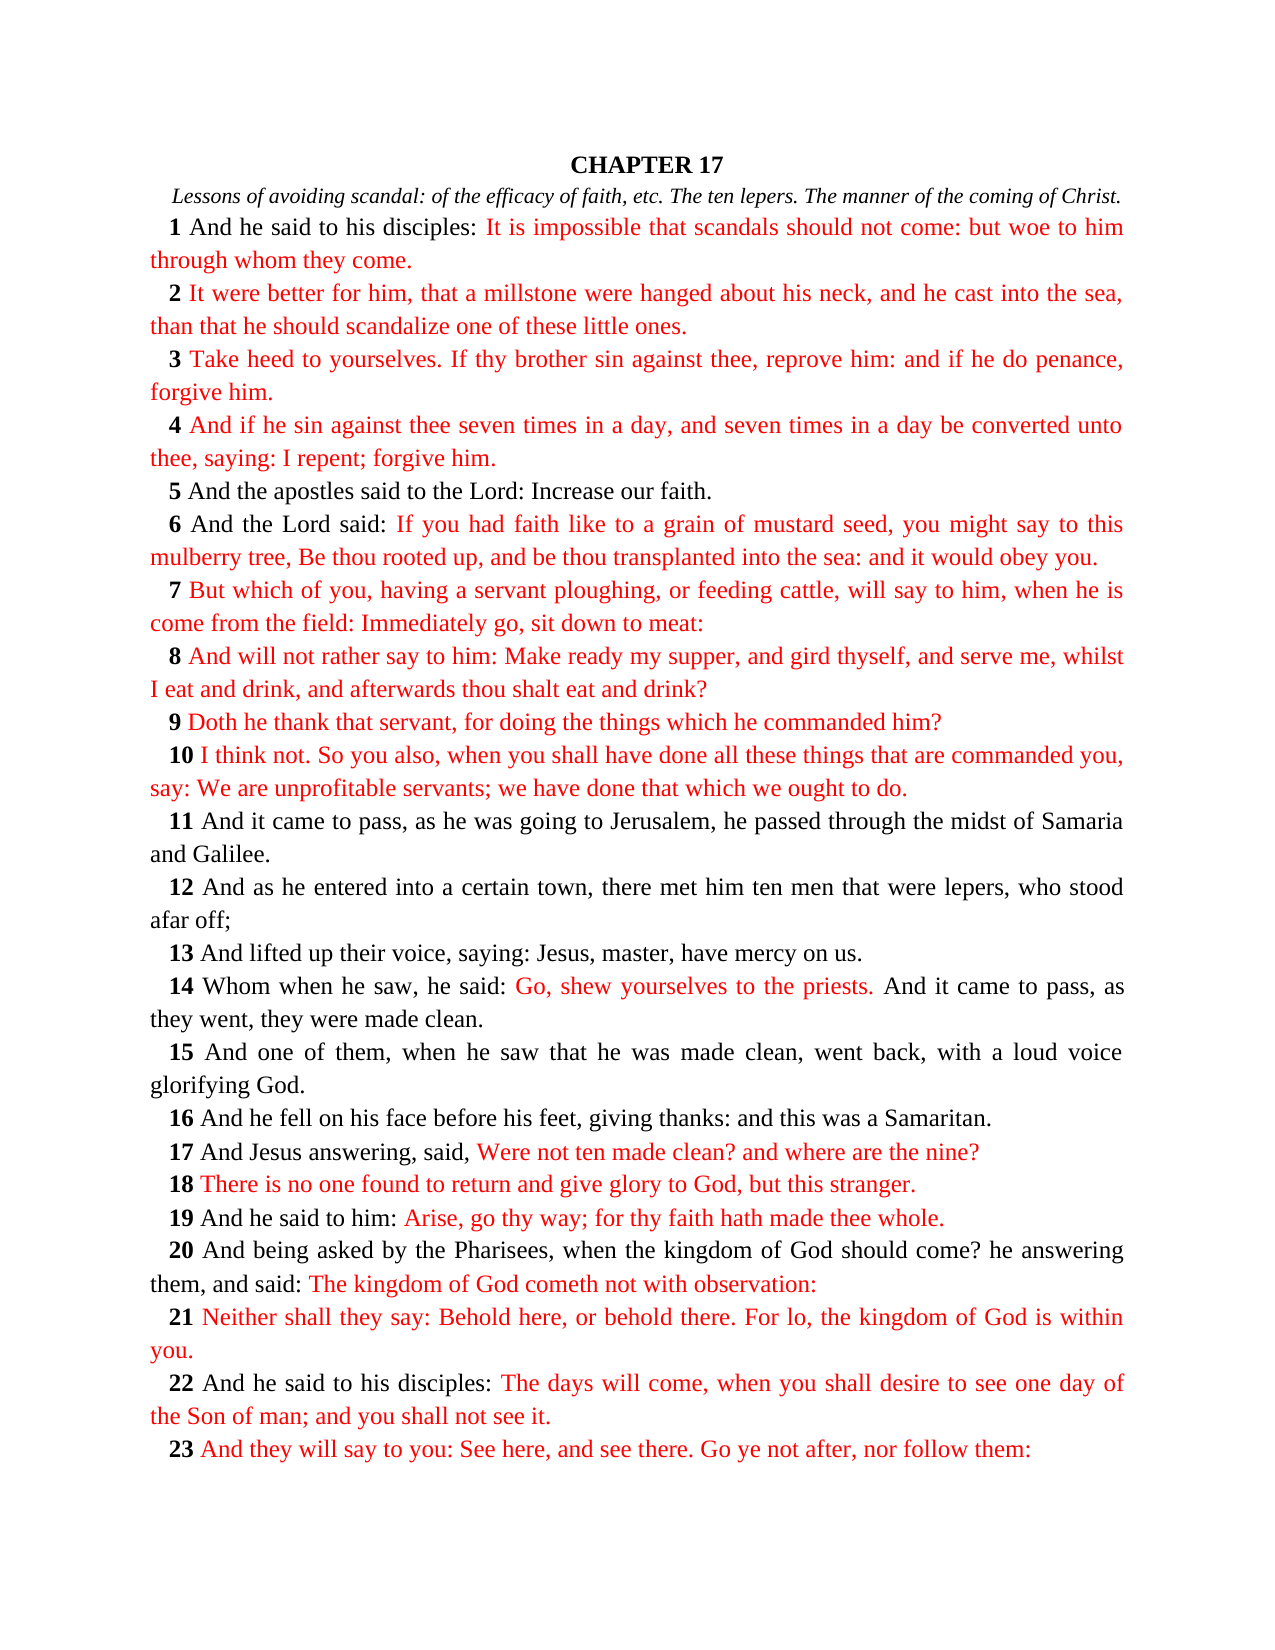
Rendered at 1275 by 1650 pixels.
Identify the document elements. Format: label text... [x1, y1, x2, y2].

text 5 And the apostles said to the Lord: Increase our faith. [150, 476, 1125, 505]
text 15 And one of them, when he saw that he was made clean, went back, with a loud voice glorifying God. [150, 1037, 1125, 1099]
text 6 And the Lord said: If you had faith like to a grain of mustard seed, you might say to this mulberry tree, Be thou rooted up, and be thou transplanted into the sea: and it would obey you. [150, 509, 1125, 571]
text 10 I think not. So you also, when you shall have done all these things that are commanded you, say: We are unprofitable servants; we have done that which we ought to do. [150, 740, 1125, 802]
text Lessons of avoiding scandal: of the efficacy of faith, etc. The ten lepers. The manner of the coming of Christ. [150, 183, 1125, 208]
text 8 And will not rather say to him: Make ready my supper, and gird thyself, and serve me, whilst I eat and drink, and afterwards thou shalt eat and drink? [150, 641, 1125, 703]
text CHAPTER 17 [150, 150, 1125, 179]
text 13 And lifted up their voice, saying: Jesus, master, have mercy on us. [150, 938, 1125, 967]
text 4 And if he sin against thee seven times in a day, and seven times in a day be converted unto thee, saying: I repent; forgive him. [150, 410, 1125, 472]
text 16 And he fell on his face before his feet, giving thanks: and this was a Samaritan. [150, 1103, 1125, 1132]
text 14 Whom when he saw, he said: Go, shew yourselves to the priests. And it came to pass, as they went, they were made clean. [150, 971, 1125, 1033]
text 7 But which of you, having a servant ploughing, or feeding cattle, will say to him, when he is come from the field: Immediately go, sit down to meat: [150, 575, 1125, 637]
text 18 There is no one found to return and give glory to God, but this stranger. [150, 1169, 1125, 1198]
text 11 And it came to pass, as he was going to Jerusalem, he passed through the midst of Samaria and Galilee. [150, 806, 1125, 868]
text 20 And being asked by the Pharisees, when the kingdom of God should come? he answering them, and said: The kingdom of God cometh not with observation: [150, 1236, 1125, 1297]
text 17 And Jesus answering, said, Were not ten made clean? and where are the nine? [150, 1137, 1125, 1165]
text 12 And as he entered into a certain town, there met him ten men that were lepers, who stood afar off; [150, 872, 1125, 934]
text 3 Take heed to yourselves. If thy brother sin against thee, reprove him: and if he do penance, forgive him. [150, 344, 1125, 406]
text 21 Neither shall they say: Behold here, or behold there. For lo, the kingdom of God is within you. [150, 1302, 1125, 1363]
text 9 Doth he thank that servant, for doing the things which he commanded him? [150, 707, 1125, 736]
text 1 And he said to his disciples: It is impossible that scandals should not come: but woe to him through whom they come. [150, 212, 1125, 274]
text 23 And they will say to you: See here, and see there. Go ye not after, nor follow them: [150, 1434, 1125, 1462]
text 19 And he said to him: Arise, go thy way; for thy faith hath made thee whole. [150, 1203, 1125, 1231]
text 2 It were better for him, that a millstone were hanged about his neck, and he cast into the sea, than that he should scandalize one of these little ones. [150, 278, 1125, 340]
text 22 And he said to his disciples: The days will come, when you shall desire to see one day of the Son of man; and you shall not see it. [150, 1368, 1125, 1429]
